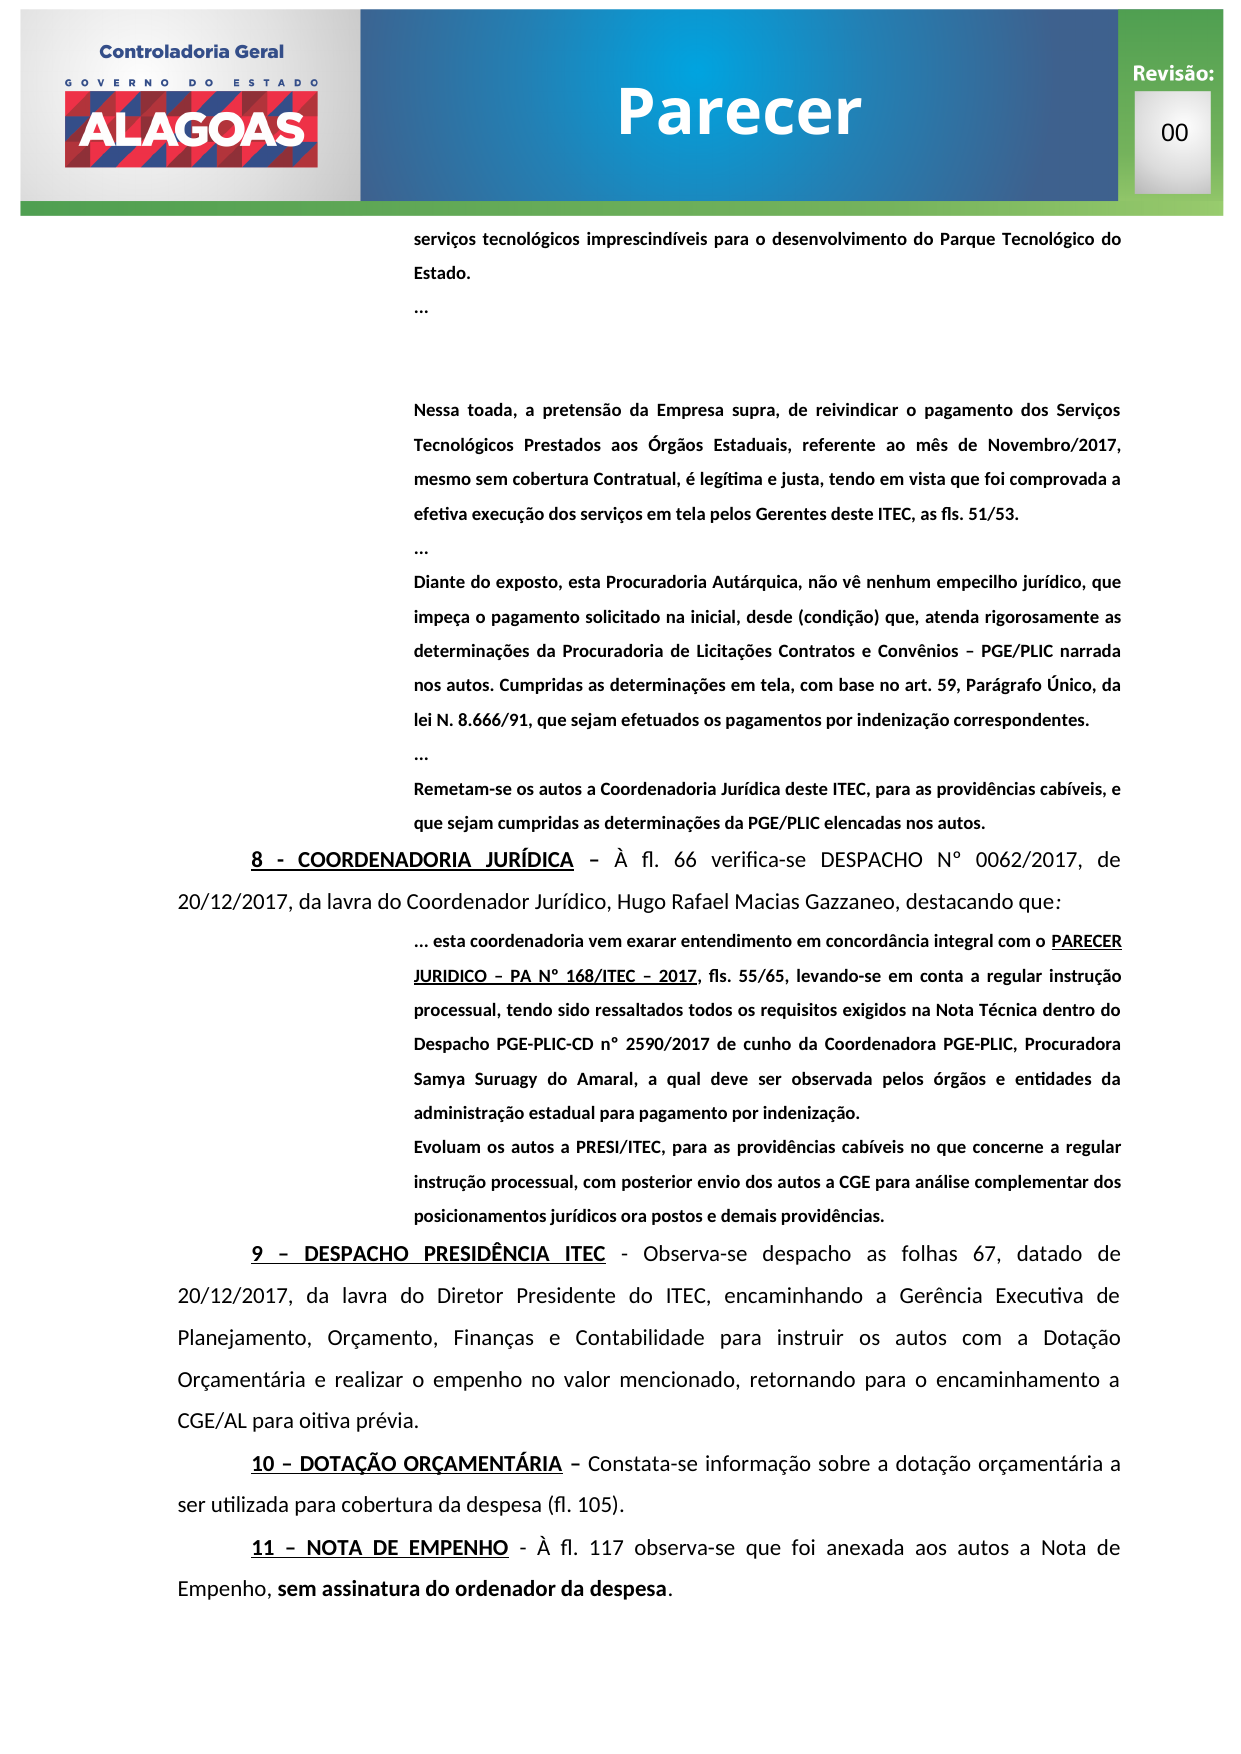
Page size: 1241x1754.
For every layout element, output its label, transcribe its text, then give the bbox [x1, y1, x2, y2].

text ... [413, 742, 1122, 765]
text 8 - COORDENADORIA JURÍDICA – À fl. 66 verifica-se DESPACHO Nº 0062/2017, de 20/12/2017, da lavra do Coordenador Jurídico, Hugo Rafael Macias Gazzaneo, destacando que: [177, 845, 1122, 915]
text ... [413, 295, 1122, 318]
picture [20, 9, 1224, 216]
text 9 – DESPACHO PRESIDÊNCIA ITEC - Observa-se despacho as folhas 67, datado de 20/12/2017, da lavra do Diretor Presidente do ITEC, encaminhando a Gerência Executiva de Planejamento, Orçamento, Finanças e Contabilidade para instruir os autos com a Dotação Orçamentária e realizar o empenho no valor mencionado, retornando para o encaminhamento a CGE/AL para oitiva prévia. [177, 1239, 1122, 1435]
text Remetam-se os autos a Coordenadoria Jurídica deste ITEC, para as providências cabíveis, e que sejam cumpridas as determinações da PGE/PLIC elencadas nos autos. [413, 777, 1122, 834]
text ... [413, 536, 1122, 559]
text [413, 177, 1122, 284]
text 10 – DOTAÇÃO ORÇAMENTÁRIA – Constata-se informação sobre a dotação orçamentária a ser utilizada para cobertura da despesa (fl. 105). [177, 1449, 1122, 1519]
text ... esta coordenadoria vem exarar entendimento em concordância integral com o PARECER JURIDICO – PA Nº 168/ITEC – 2017, fls. 55/65, levando-se em conta a regular instrução processual, tendo sido ressaltados todos os requisitos exigidos na Nota Técnica dentro do Despacho PGE-PLIC-CD nº 2590/2017 de cunho da Coordenadora PGE-PLIC, Procuradora Samya Suruagy do Amaral, a qual deve ser observada pelos órgãos e entidades da administração estadual para pagamento por indenização. [413, 929, 1122, 1124]
text 11 – NOTA DE EMPENHO - À fl. 117 observa-se que foi anexada aos autos a Nota de Empenho, sem assinatura do ordenador da despesa. [177, 1533, 1122, 1603]
text Diante do exposto, esta Procuradoria Autárquica, não vê nenhum empecilho jurídico, que impeça o pagamento solicitado na inicial, desde (condição) que, atenda rigorosamente as determinações da Procuradoria de Licitações Contratos e Convênios – PGE/PLIC narrada nos autos. Cumpridas as determinações em tela, com base no art. 59, Parágrafo Único, da lei N. 8.666/91, que sejam efetuados os pagamentos por indenização correspondentes. [413, 570, 1122, 731]
text Evoluam os autos a PRESI/ITEC, para as providências cabíveis no que concerne a regular instrução processual, com posterior envio dos autos a CGE para análise complementar dos posicionamentos jurídicos ora postos e demais providências. [413, 1136, 1122, 1227]
text Nessa toada, a pretensão da Empresa supra, de reivindicar o pagamento dos Serviços Tecnológicos Prestados aos Órgãos Estaduais, referente ao mês de Novembro/2017, mesmo sem cobertura Contratual, é legítima e justa, tendo em vista que foi comprovada a efetiva execução dos serviços em tela pelos Gerentes deste ITEC, as fls. 51/53. [413, 398, 1122, 524]
